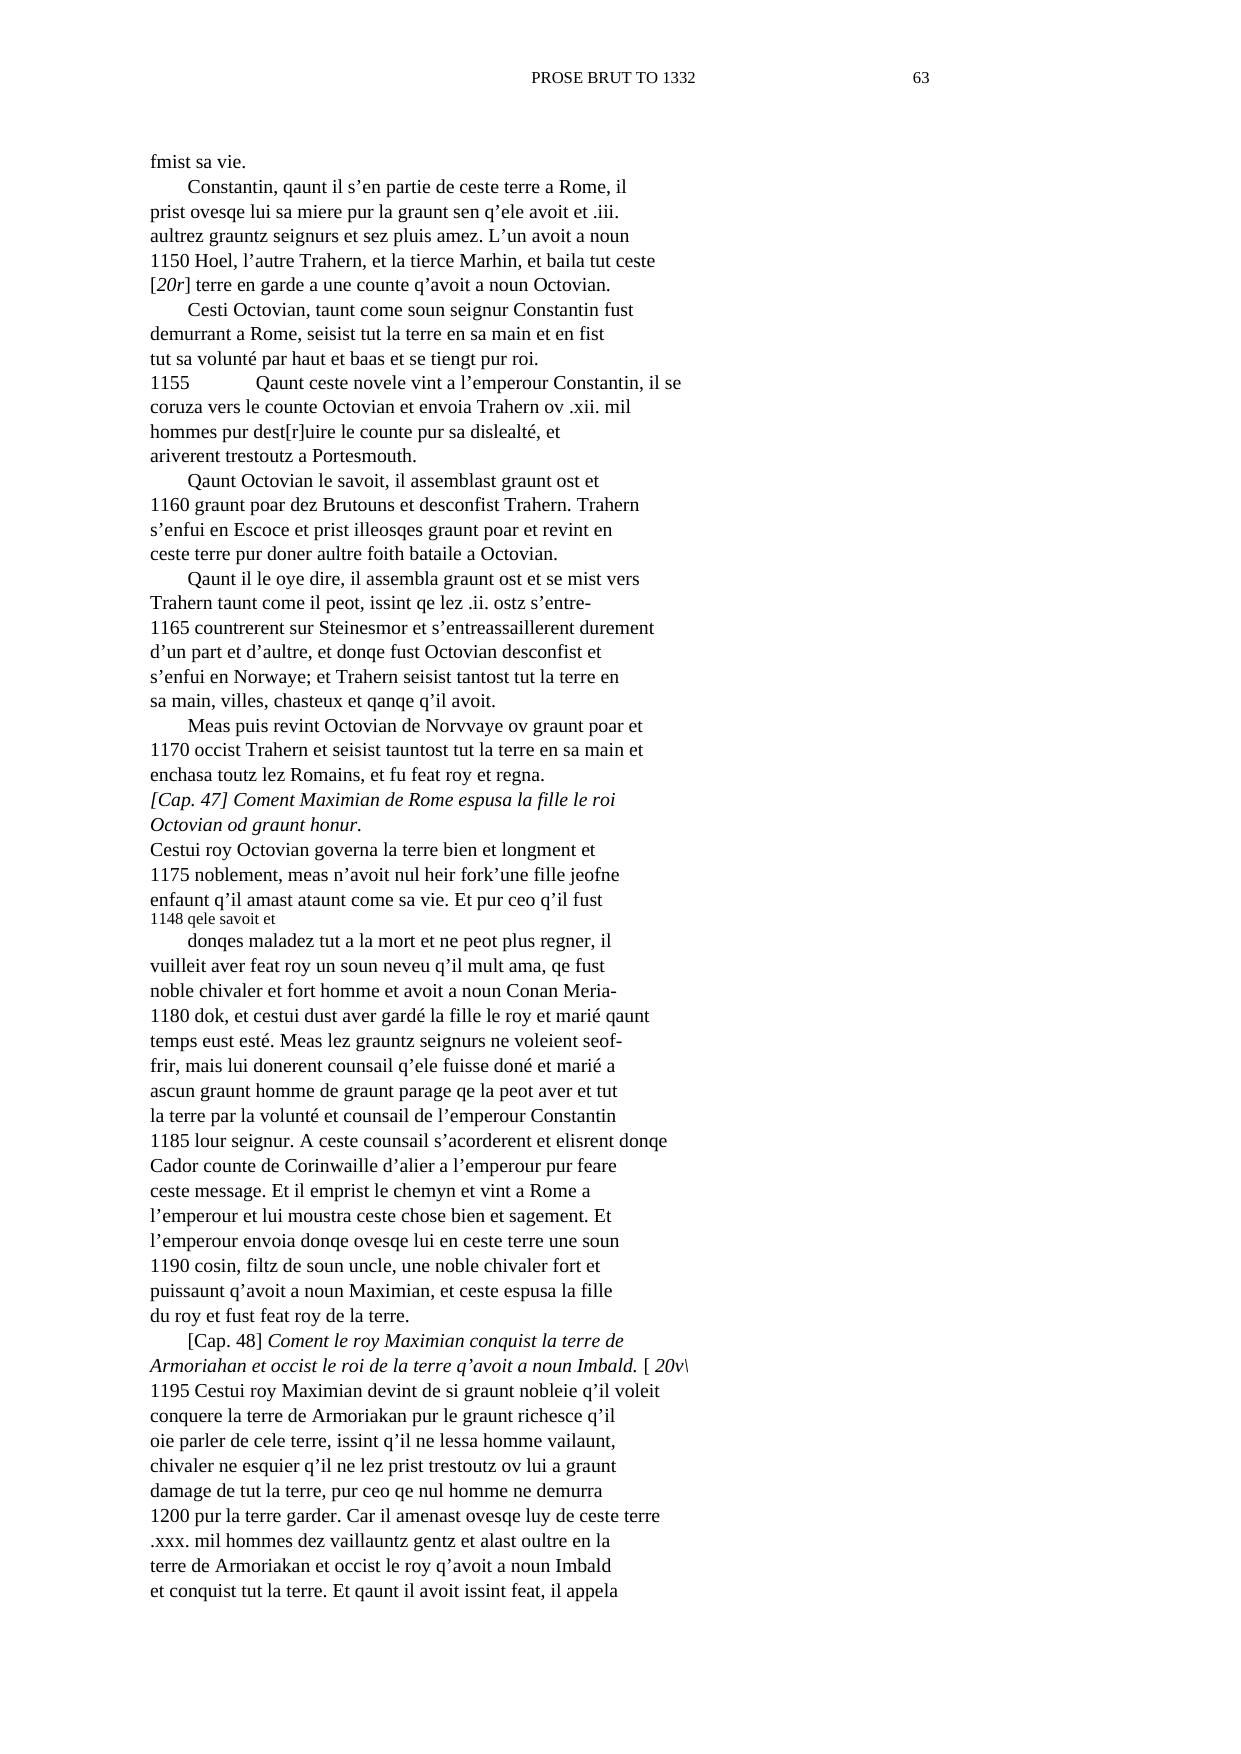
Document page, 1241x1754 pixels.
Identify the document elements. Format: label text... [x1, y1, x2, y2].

text Qaunt Octovian le savoit, il assemblast graunt ost et 1160 graunt poar dez Brutouns et desconfist Trahern. Trahern s’enfui en Escoce et prist illeosqes graunt poar et revint en ceste terre pur doner aultre foith bataile a Octovian. [150, 468, 1090, 566]
text Constantin, qaunt il s’en partie de ceste terre a Rome, il prist ovesqe lui sa miere pur la graunt sen q’ele avoit et .iii. aultrez grauntz seignurs et sez pluis amez. L’un avoit a noun 1150 Hoel, l’autre Trahern, et la tierce Marhin, et baila tut ceste [20r] terre en garde a une counte q’avoit a noun Octovian. [150, 174, 1090, 296]
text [150, 1328, 1090, 1603]
text donqes maladez tut a la mort et ne peot plus regner, il vuilleit aver feat roy un soun neveu q’il mult ama, qe fust noble chivaler et fort homme et avoit a noun Conan Meria- 1180 dok, et cestui dust aver gardé la fille le roy et marié qaunt temps eust esté. Meas lez grauntz seignurs ne voleient seof- frir, mais lui donerent counsail q’ele fuisse doné et marié a ascun graunt homme de graunt parage qe la peot aver et tut la terre par la volunté et counsail de l’emperour Constantin 1185 lour seignur. A ceste counsail s’acorderent et elisrent donqe Cador counte de Corinwaille d’alier a l’emperour pur feare ceste message. Et il emprist le chemyn et vint a Rome a l’emperour et lui moustra ceste chose bien et sagement. Et l’emperour envoia donqe ovesqe lui en ceste terre une soun 1190 cosin, filtz de soun uncle, une noble chivaler fort et puissaunt q’avoit a noun Maximian, et ceste espusa la fille du roy et fust feat roy de la terre. [150, 928, 1090, 1328]
text Qaunt il le oye dire, il assembla graunt ost et se mist vers Trahern taunt come il peot, issint qe lez .ii. ostz s’entre- 1165 countrerent sur Steinesmor et s’entreassaillerent durement d’un part et d’aultre, et donqe fust Octovian desconfist et s’enfui en Norwaye; et Trahern seisist tantost tut la terre en sa main, villes, chasteux et qanqe q’il avoit. [150, 566, 1090, 712]
text 1155 Qaunt ceste novele vint a l’emperour Constantin, il se [150, 370, 1090, 394]
text 1148 qele savoit et [150, 911, 1090, 928]
text Cesti Octovian, taunt come soun seignur Constantin fust demurrant a Rome, seisist tut la terre en sa main et en fist tut sa volunté par haut et baas et se tiengt pur roi. [150, 296, 1090, 370]
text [150, 149, 1090, 174]
text Meas puis revint Octovian de Norvvaye ov graunt poar et 1170 occist Trahern et seisist tauntost tut la terre en sa main et enchasa toutz lez Romains, et fu feat roy et regna. [150, 712, 1090, 786]
text Cestui roy Octovian governa la terre bien et longment et 1175 noblement, meas n’avoit nul heir fork’une fille jeofne enfaunt q’il amast ataunt come sa vie. Et pur ceo q’il fust [150, 836, 1090, 911]
text [Cap. 47] Coment Maximian de Rome espusa la fille le roi Octovian od graunt honur. [150, 786, 1090, 836]
text coruza vers le counte Octovian et envoia Trahern ov .xii. mil hommes pur dest[r]uire le counte pur sa dislealté, et ariverent trestoutz a Portesmouth. [150, 394, 1090, 468]
